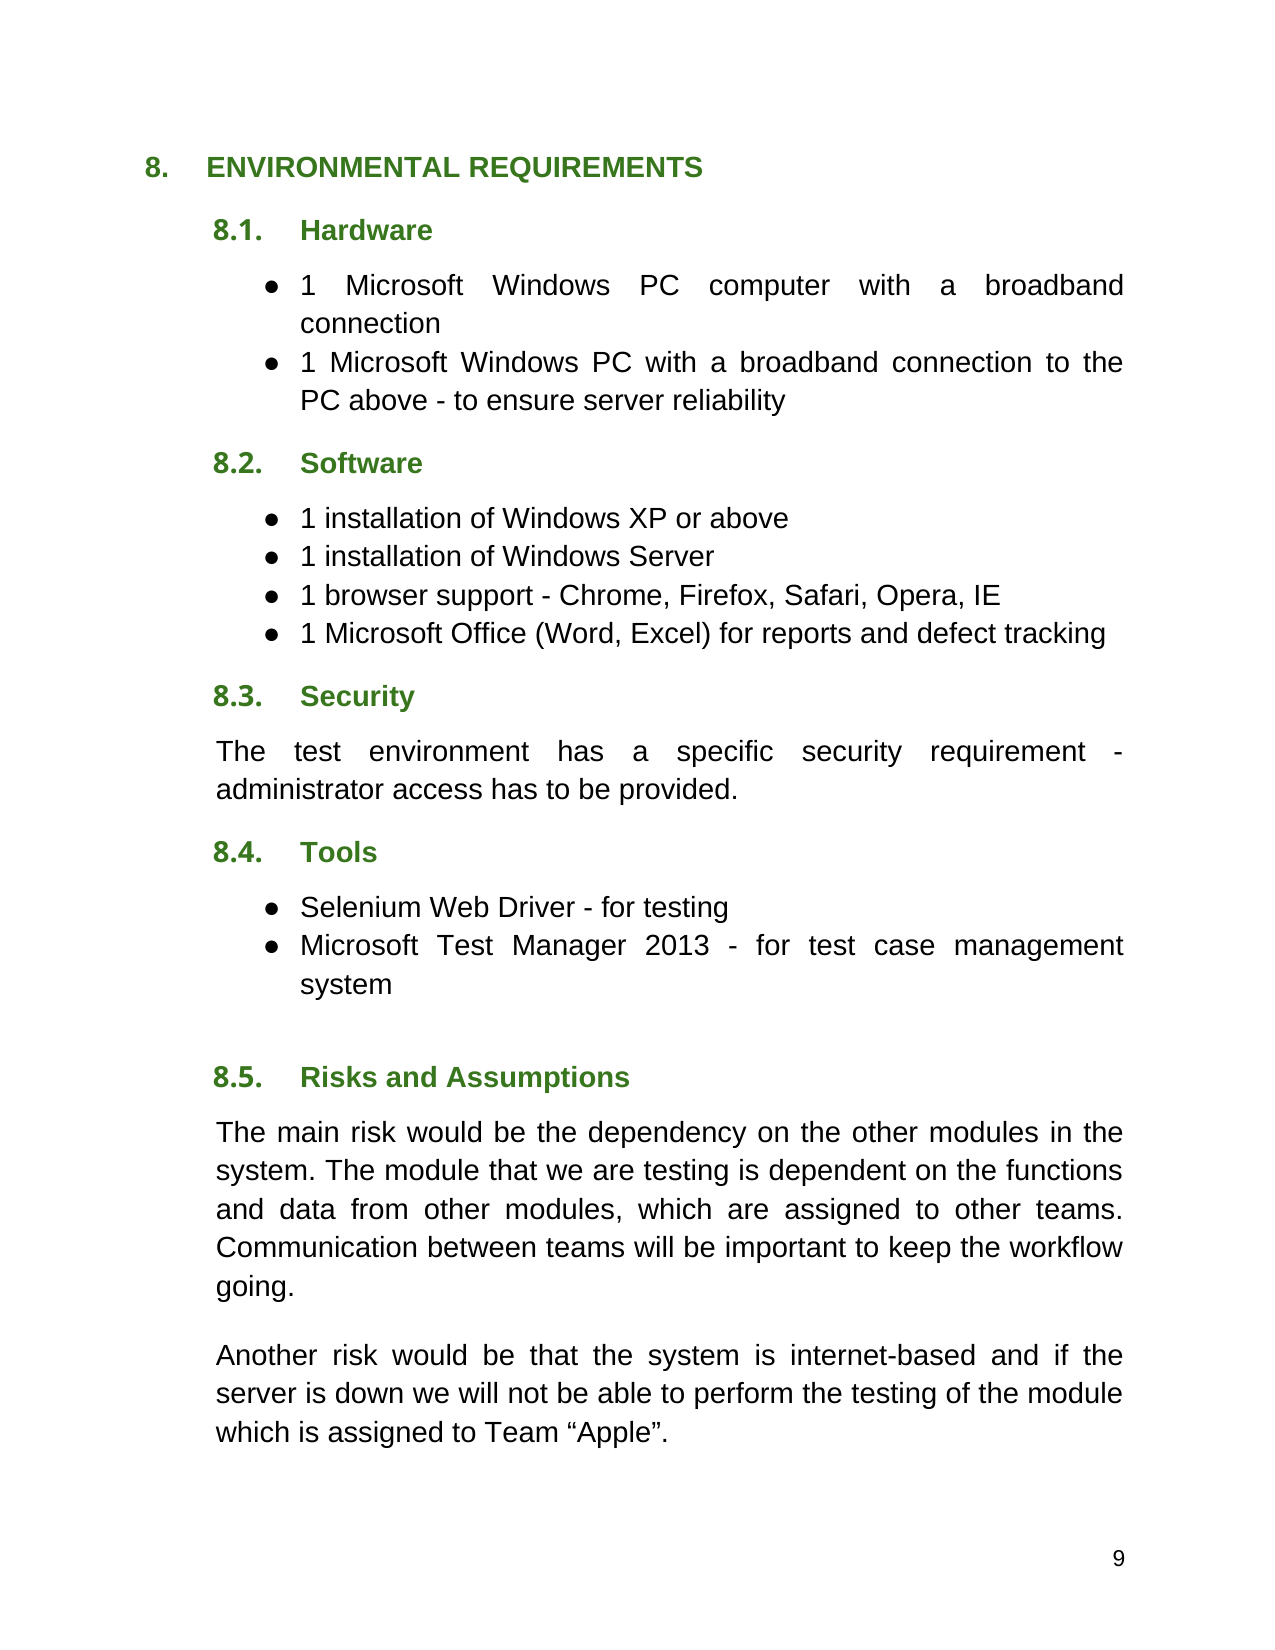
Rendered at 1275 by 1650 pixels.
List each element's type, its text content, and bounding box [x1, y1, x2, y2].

list 1 Microsoft Windows PC with a broadband connection to the PC above - to ensure server reliability [263, 344, 1125, 417]
subtitle Hardware [263, 209, 1125, 249]
subtitle Software [263, 442, 1125, 482]
subtitle ENVIRONMENTAL REQUIREMENTS [169, 150, 1125, 183]
subtitle Tools [263, 832, 1125, 871]
list 1 installation of Windows XP or above [263, 501, 1125, 534]
list Selenium Web Driver - for testing [263, 890, 1125, 923]
list 1 browser support - Chrome, Firefox, Safari, Opera, IE [263, 578, 1125, 611]
subtitle Risks and Assumptions [263, 1056, 1125, 1096]
text The main risk would be the dependency on the other modules in the system. The module that we are testing is dependent on the functions and data from other modules, which are assigned to other teams. Communication between teams will be important to keep the workflow going. [216, 1114, 1125, 1302]
text Another risk would be that the system is internet-based and if the server is down we will not be able to perform the testing of the module which is assigned to Team “Apple”. [216, 1337, 1125, 1448]
list 1 installation of Windows Server [263, 539, 1125, 573]
subtitle Security [263, 676, 1125, 715]
list 1 Microsoft Office (Word, Excel) for reports and defect tracking [263, 616, 1125, 650]
list 1 Microsoft Windows PC computer with a broadband connection [263, 267, 1125, 339]
text The test environment has a specific security requirement - administrator access has to be provided. [216, 734, 1125, 806]
list Microsoft Test Manager 2013 - for test case management system [263, 928, 1125, 1000]
